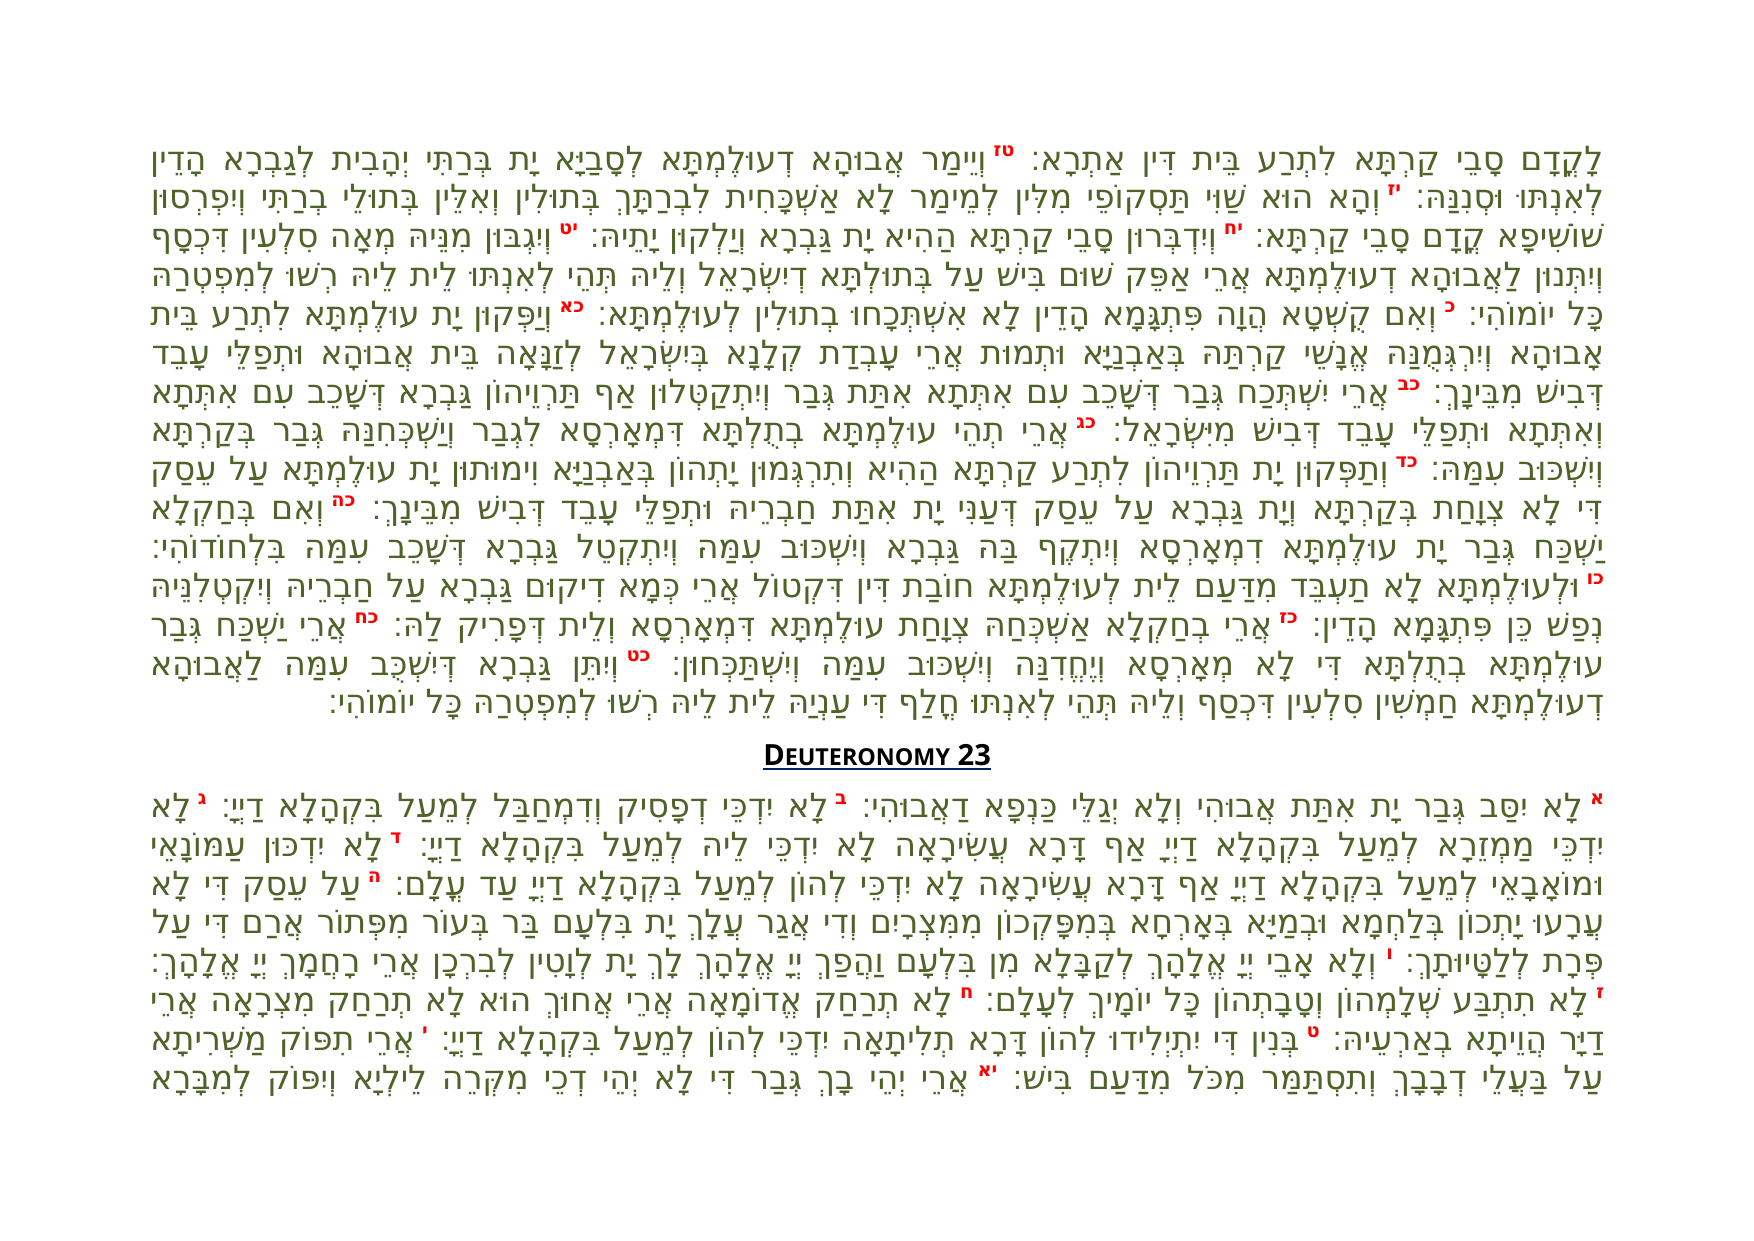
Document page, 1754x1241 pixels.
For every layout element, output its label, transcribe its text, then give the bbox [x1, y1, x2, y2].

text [150, 139, 1604, 722]
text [150, 786, 1604, 1097]
text Deuteronomy 23 [150, 734, 1604, 774]
